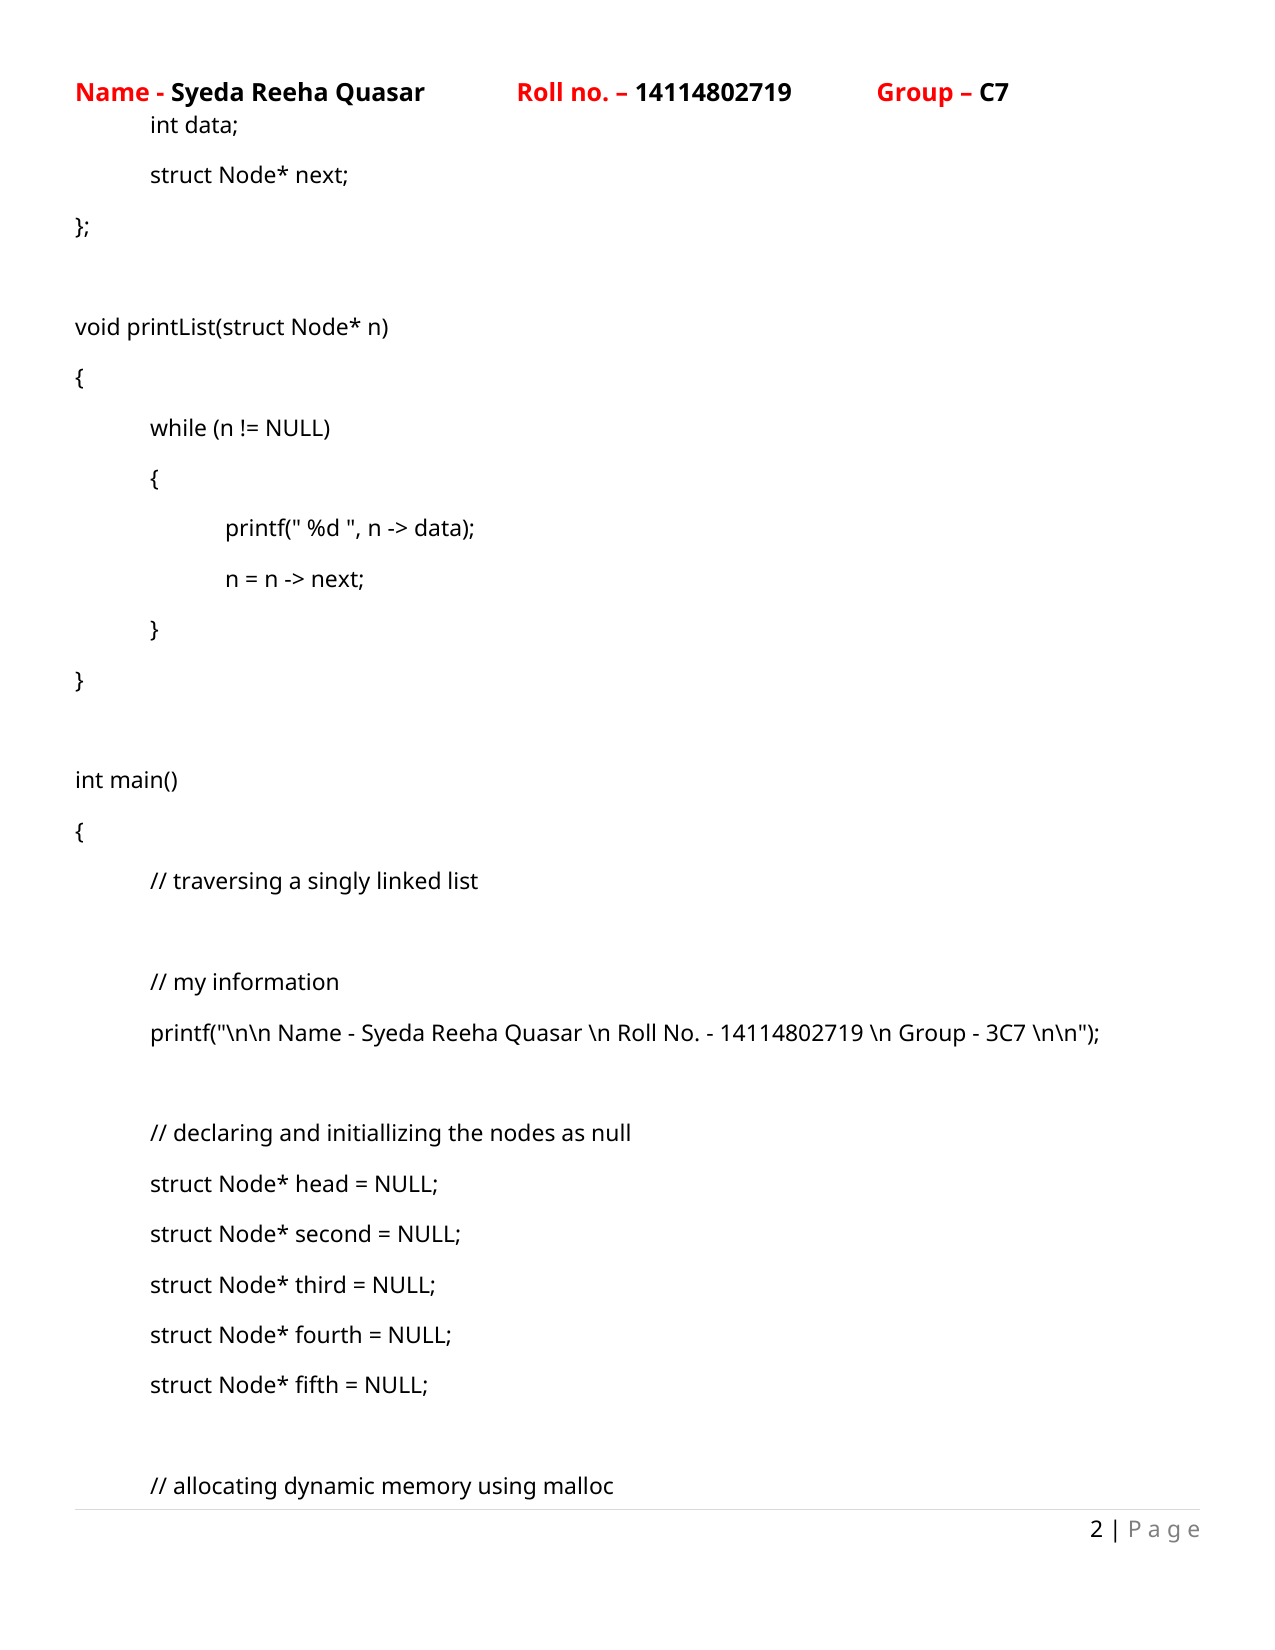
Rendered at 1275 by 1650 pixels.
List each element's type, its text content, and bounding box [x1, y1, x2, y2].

text struct Node* fourth = NULL; [75, 1319, 1200, 1350]
text int main() [75, 764, 1200, 796]
text int data; [75, 109, 1200, 140]
text } [75, 613, 1200, 644]
text struct Node* fifth = NULL; [75, 1369, 1200, 1401]
text { [75, 462, 1200, 493]
text struct Node* next; [75, 159, 1200, 191]
text } [75, 664, 1200, 695]
text // allocating dynamic memory using malloc [75, 1470, 1200, 1502]
text }; [75, 210, 1200, 241]
text printf(" %d ", n -> data); [75, 512, 1200, 544]
text struct Node* head = NULL; [75, 1168, 1200, 1199]
text void printList(struct Node* n) [75, 311, 1200, 342]
text // my information [75, 966, 1200, 997]
text { [75, 361, 1200, 392]
text struct Node* second = NULL; [75, 1218, 1200, 1249]
text while (n != NULL) [75, 412, 1200, 443]
text printf("\n\n Name - Syeda Reeha Quasar \n Roll No. - 14114802719 \n Group - 3C7 \n\n"); [75, 1017, 1200, 1048]
text { [75, 815, 1200, 846]
text n = n -> next; [75, 563, 1200, 594]
text struct Node* third = NULL; [75, 1269, 1200, 1300]
text // traversing a singly linked list [75, 865, 1200, 897]
text // declaring and initiallizing the nodes as null [75, 1117, 1200, 1149]
